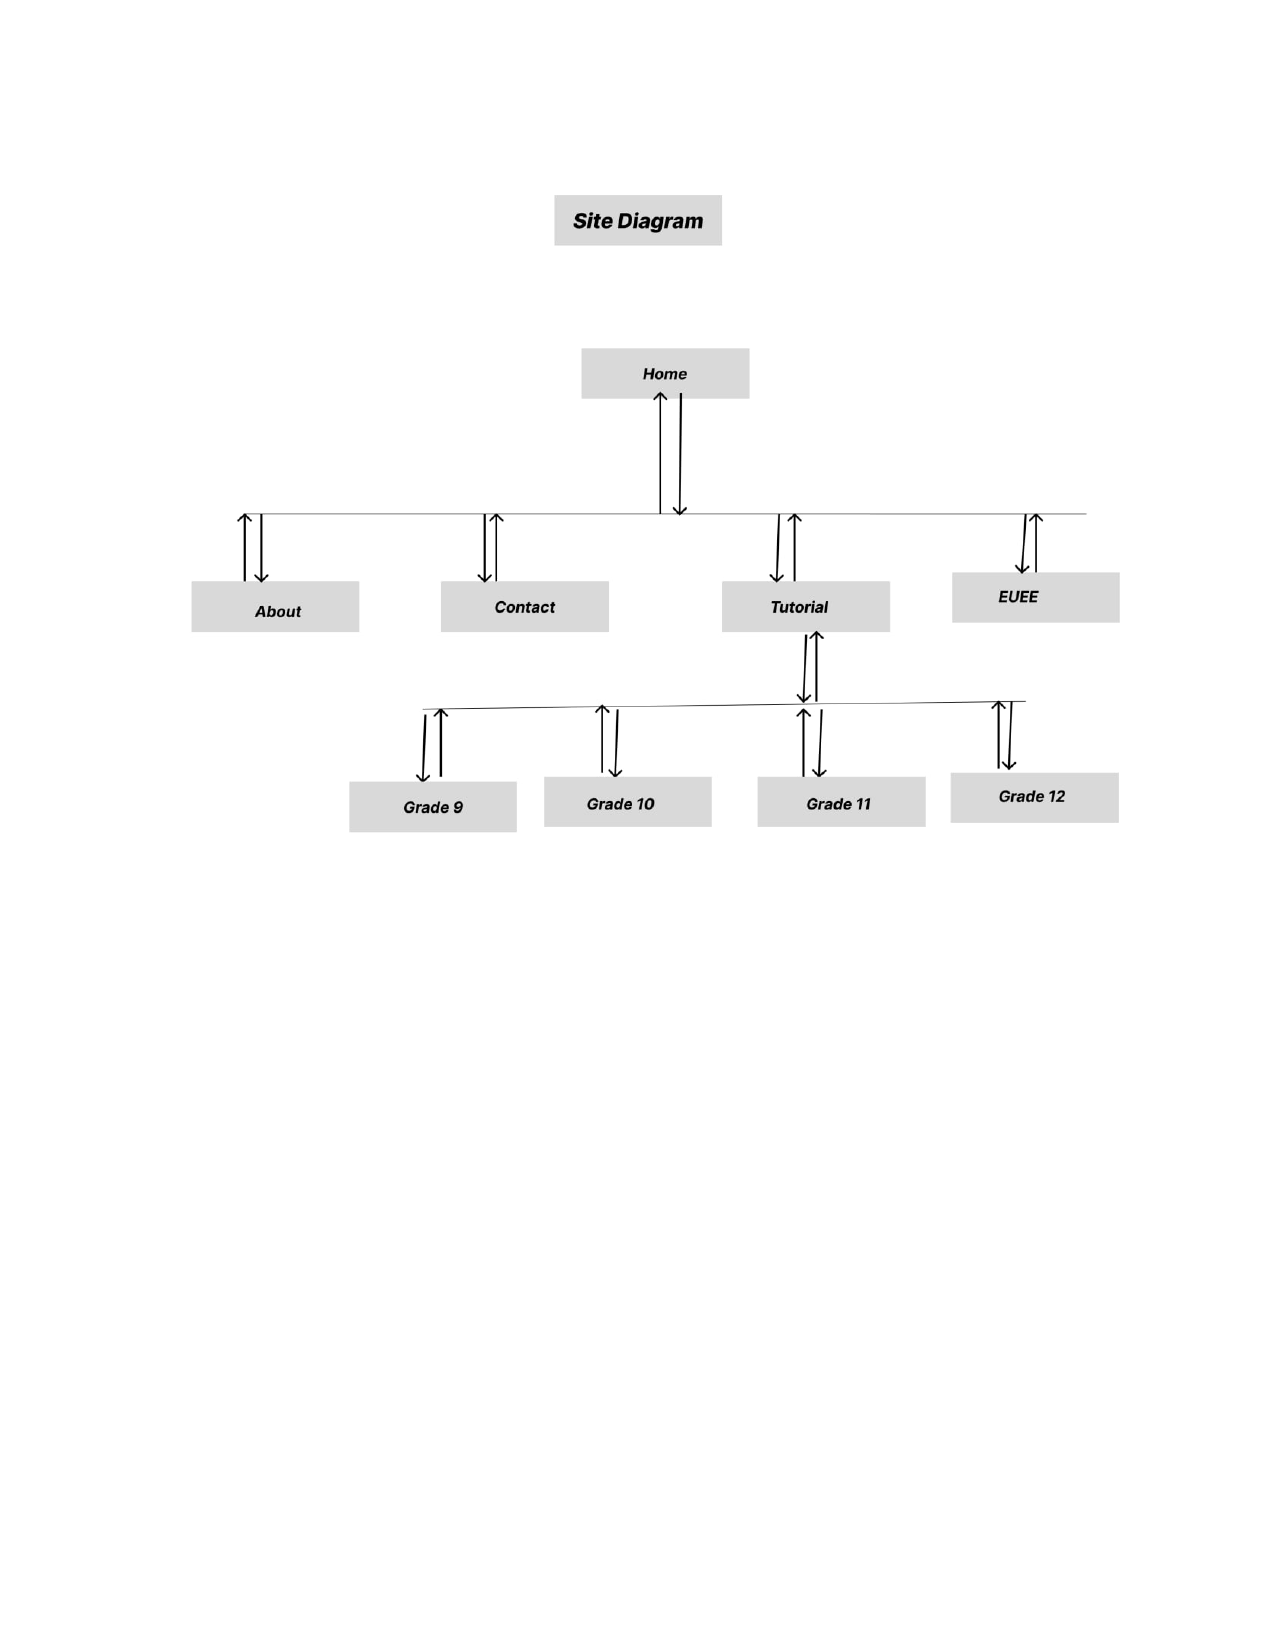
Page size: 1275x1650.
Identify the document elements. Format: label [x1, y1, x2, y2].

picture [150, 150, 1125, 1116]
